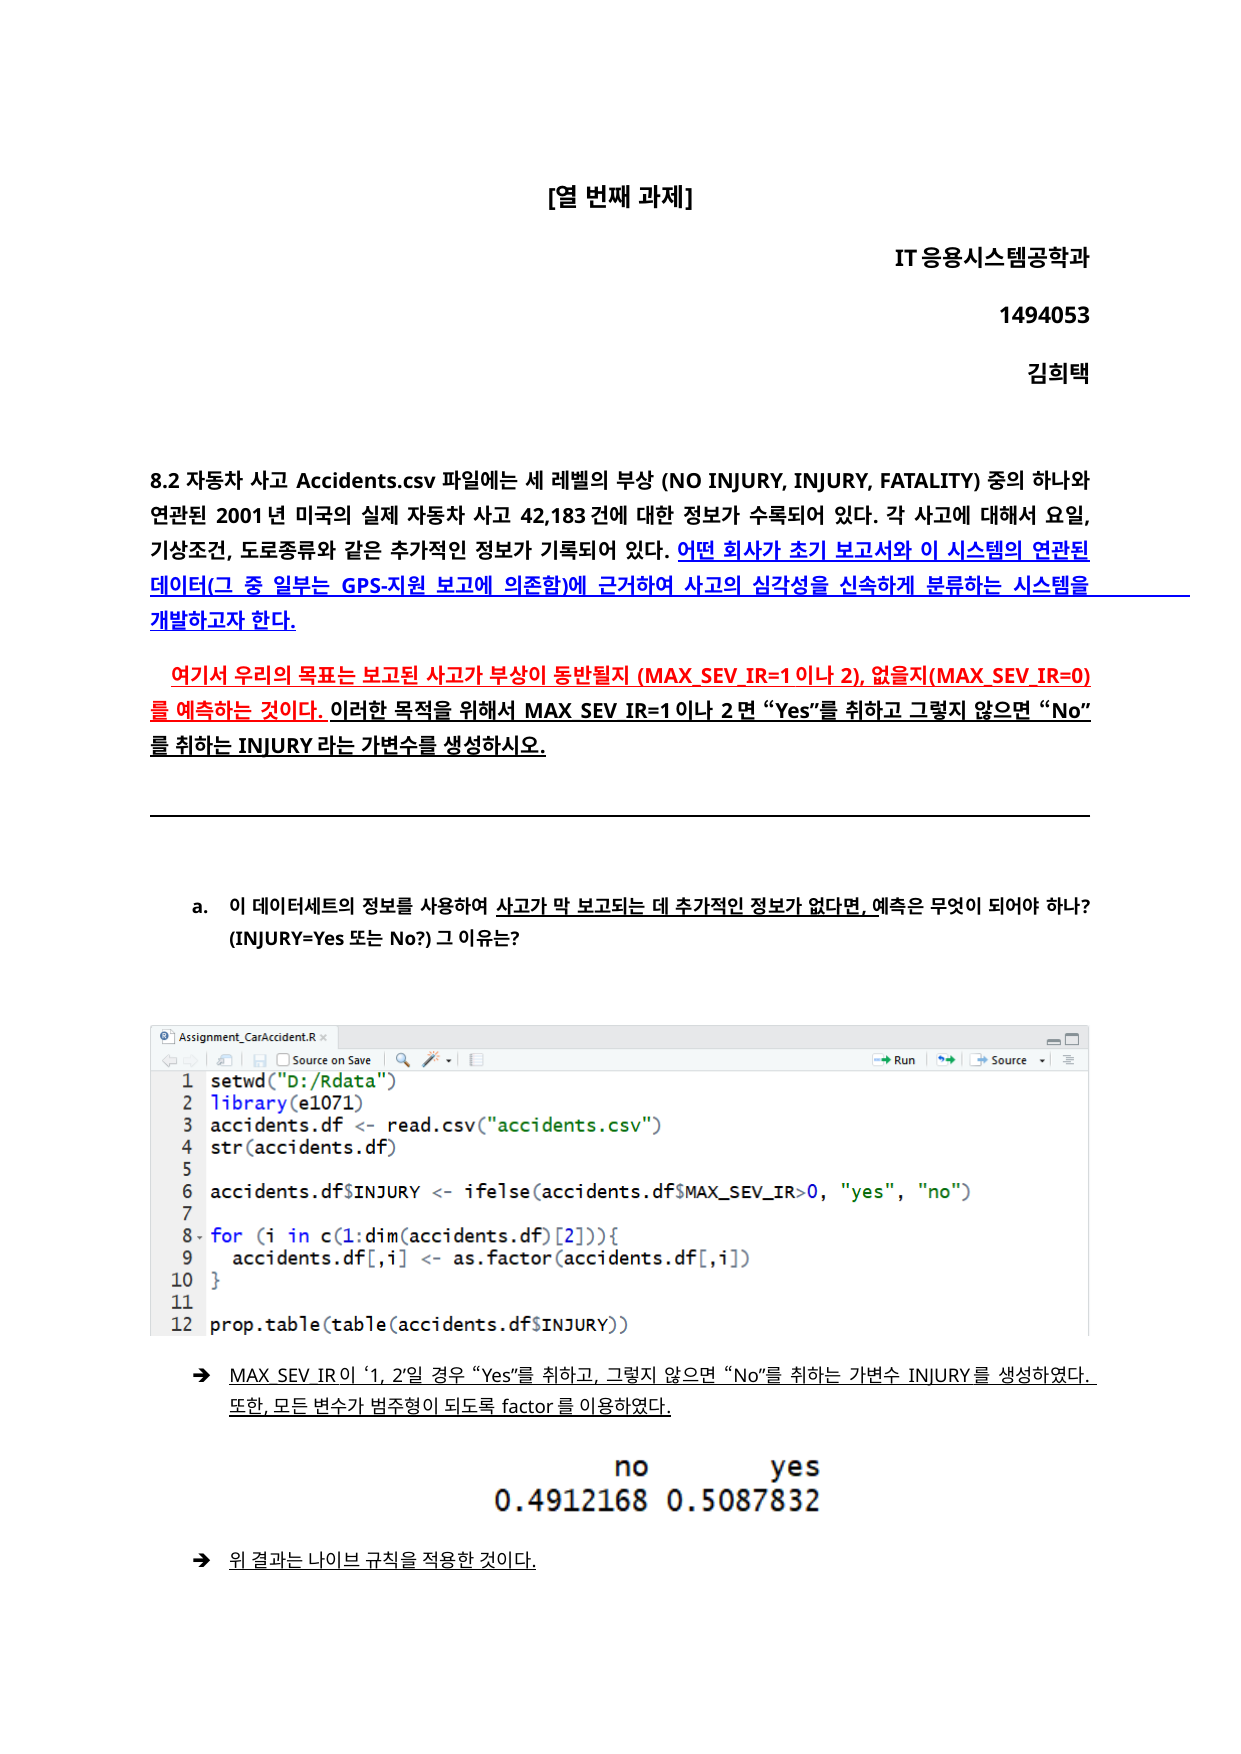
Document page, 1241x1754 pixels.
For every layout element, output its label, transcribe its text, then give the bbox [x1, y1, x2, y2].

text 1494053 [150, 299, 1090, 330]
text 김희택 [150, 356, 1090, 389]
text 8.2 자동차 사고 Accidents.csv 파일에는 세 레벨의 부상 (NO INJURY, INJURY, FATALITY) 중의 하나와 연관된 2001년 미국의 실제 자동차 사고 42,183건에 대한 정보가 수록되어 있다. 각 사고에 대해서 요일, 기상조건, 도로종류와 같은 추가적인 정보가 기록되어 있다. 어떤 회사가 초기 보고서와 이 시스템의 연관된 데이터(그 중 일부는 GPS-지원 보고에 의존함)에 근거하여 사고의 심각성을 신속하게 분류하는 시스템을 개발하고자 한다. [150, 465, 1090, 595]
text [열 번째 과제] [150, 177, 1090, 213]
list 이 데이터세트의 정보를 사용하여 사고가 막 보고되는 데 추가적인 정보가 없다면, 예측은 무엇이 되어야 하나? (INJURY=Yes 또는 No?) 그 이유는? [192, 892, 1090, 950]
text 여기서 우리의 목표는 보고된 사고가 부상이 동반될지 (MAX_SEV_IR=1이나 2), 없을지(MAX_SEV_IR=0)를 예측하는 것이다. 이러한 목적을 위해서 MAX_SEV_IR=1이나 2면 “Yes”를 취하고 그렇지 않으면 “No”를 취하는 INJURY라는 가변수를 생성하시오. [150, 659, 1090, 759]
list 위 결과는 나이브 규칙을 적용한 것이다. [192, 1545, 1090, 1572]
text IT응용시스템공학과 [150, 240, 1090, 273]
list MAX_SEV_IR이 ‘1, 2’일 경우 “Yes”를 취하고, 그렇지 않으면 “No”를 취하는 가변수 INJURY를 생성하였다. 또한, 모든 변수가 범주형이 되도록 factor를 이용하였다. [192, 1360, 1090, 1419]
text 8.2 자동차 사고 Accidents.csv 파일에는 세 레벨의 부상 (NO INJURY, INJURY, FATALITY) 중의 하나와 연관된 2001년 미국의 실제 자동차 사고 42,183건에 대한 정보가 수록되어 있다. 각 사고에 대해서 요일, 기상조건, 도로종류와 같은 추가적인 정보가 기록되어 있다. 어떤 회사가 초기 보고서와 이 시스템의 연관된 데이터(그 중 일부는 GPS-지원 보고에 의존함)에 근거하여 사고의 심각성을 신속하게 분류하는 시스템을 개발하고자 한다. [150, 597, 1090, 634]
picture [485, 1443, 834, 1521]
picture [150, 1025, 1091, 1336]
